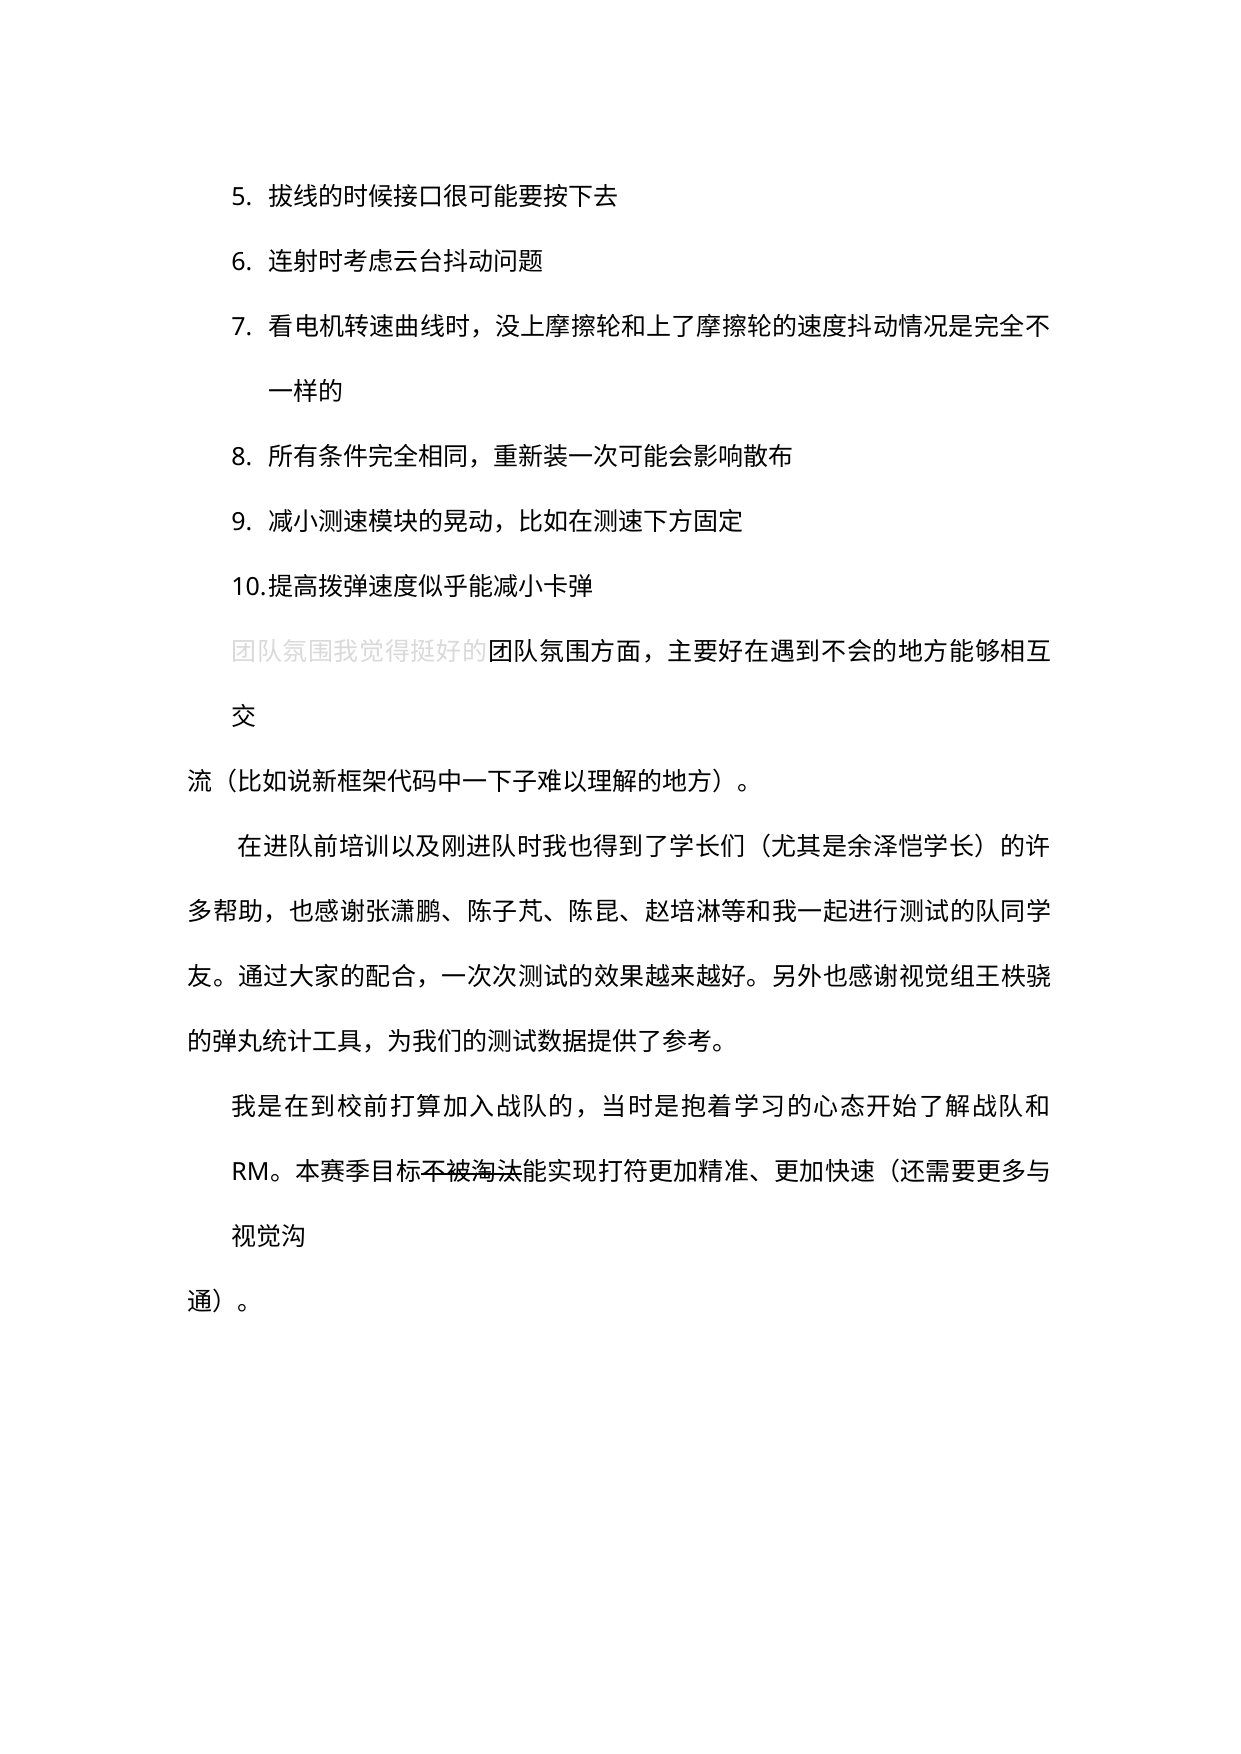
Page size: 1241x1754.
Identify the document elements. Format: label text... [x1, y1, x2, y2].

list 连射时考虑云台抖动问题 [231, 227, 1053, 292]
list 看电机转速曲线时，没上摩擦轮和上了摩擦轮的速度抖动情况是完全不一样的 [231, 292, 1053, 422]
text 通）。 [187, 1267, 1053, 1332]
text 团队氛围我觉得挺好的团队氛围方面，主要好在遇到不会的地方能够相互交 [231, 617, 1053, 747]
text 流（比如说新框架代码中一下子难以理解的地方）。 [187, 747, 1053, 812]
list 提高拨弹速度似乎能减小卡弹 [231, 552, 1053, 617]
list 减小测速模块的晃动，比如在测速下方固定 [231, 487, 1053, 552]
list 拔线的时候接口很可能要按下去 [231, 162, 1053, 227]
list 所有条件完全相同，重新装一次可能会影响散布 [231, 422, 1053, 487]
text 我是在到校前打算加入战队的，当时是抱着学习的心态开始了解战队和RM。本赛季目标不被淘汰能实现打符更加精准、更加快速（还需要更多与视觉沟 [231, 1072, 1053, 1267]
text 在进队前培训以及刚进队时我也得到了学长们（尤其是余泽恺学长）的许多帮助，也感谢张潇鹏、陈子芃、陈昆、赵培淋等和我一起进行测试的队同学友。通过大家的配合，一次次测试的效果越来越好。另外也感谢视觉组王柣骁的弹丸统计工具，为我们的测试数据提供了参考。 [187, 812, 1053, 1072]
